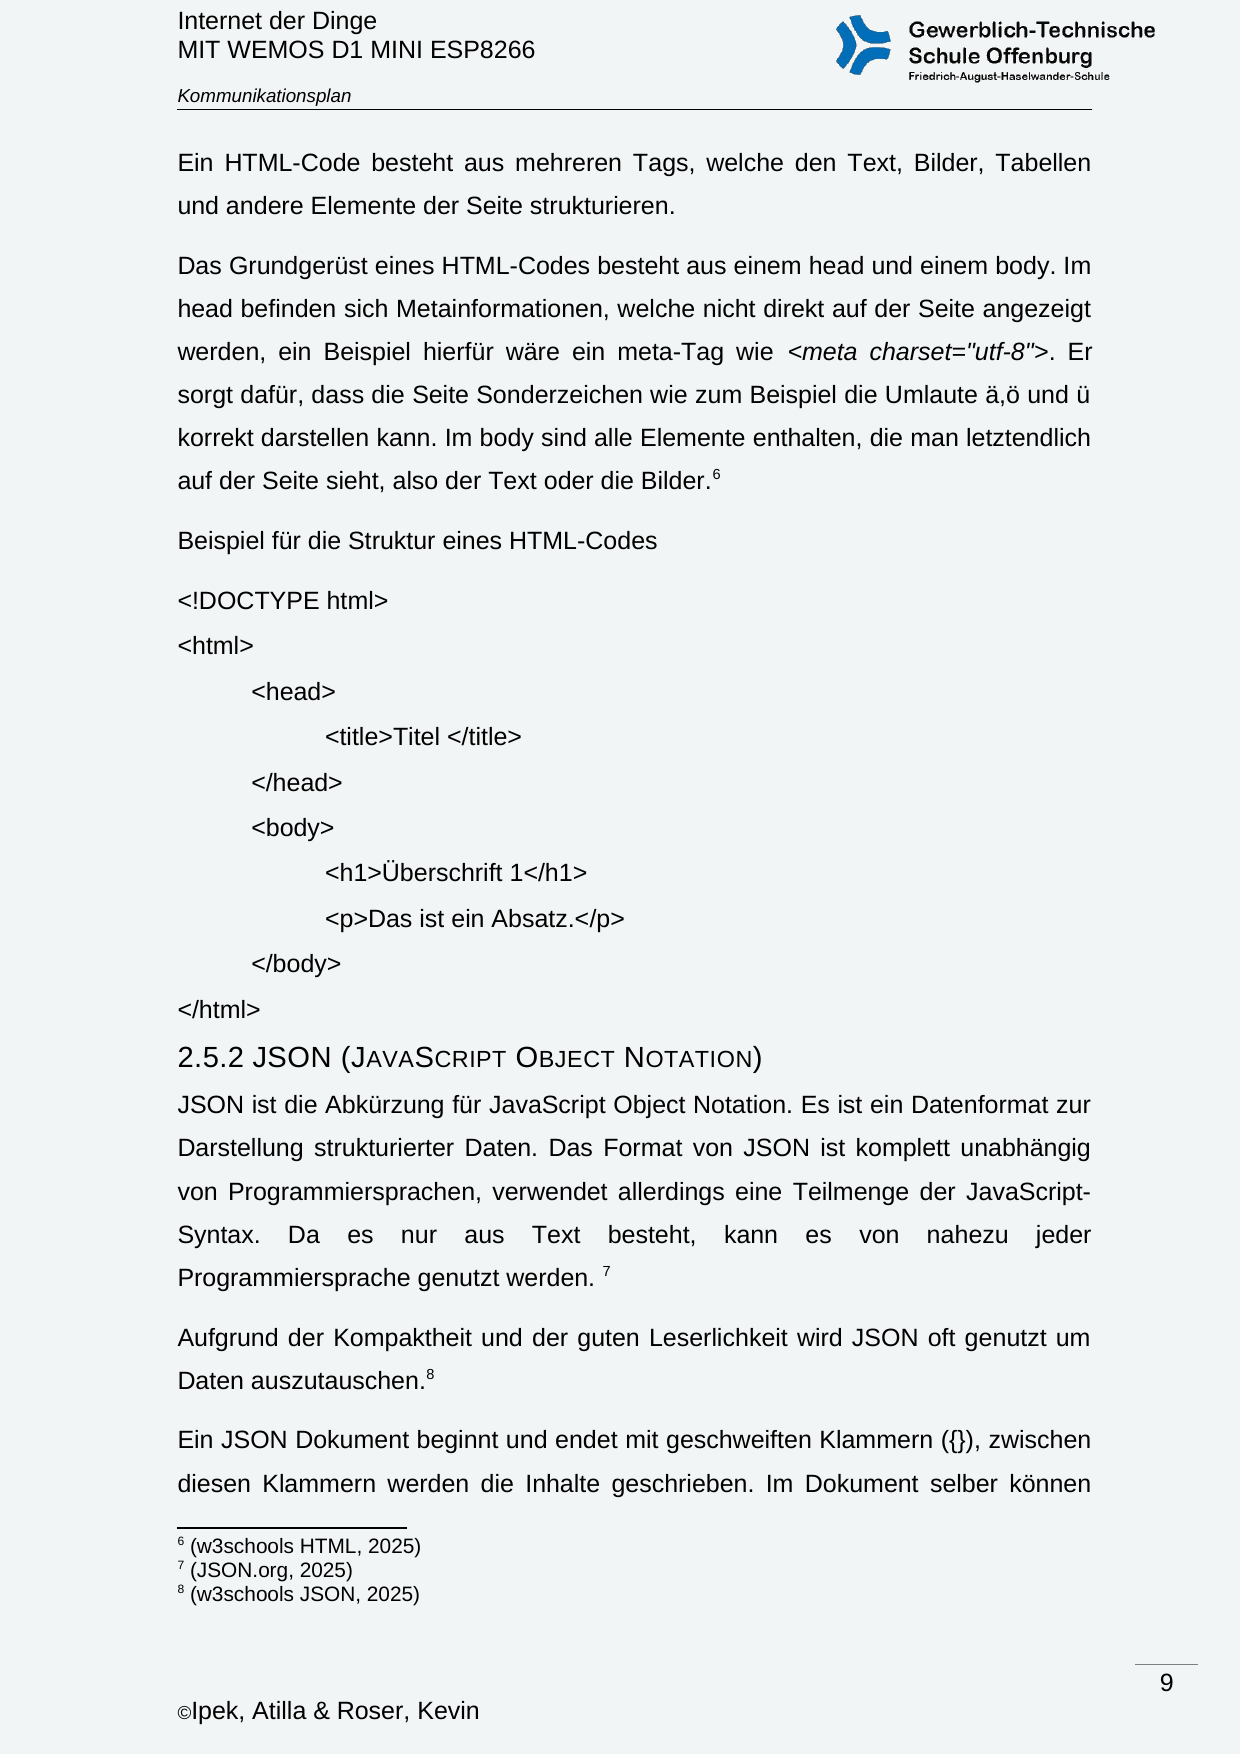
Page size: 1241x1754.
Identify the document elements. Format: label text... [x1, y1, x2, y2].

text <html> [177, 631, 1092, 660]
text </head> [177, 767, 1092, 796]
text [177, 1426, 1092, 1497]
text </html> [177, 994, 1092, 1023]
text Aufgrund der Kompaktheit und der guten Leserlichkeit wird JSON oft genutzt um Daten auszutauschen. [177, 1323, 1092, 1394]
text <body> [177, 813, 1092, 842]
text Ein HTML-Code besteht aus mehreren Tags, welche den Text, Bilder, Tabellen und andere Elemente der Seite strukturieren. [177, 148, 1092, 219]
text <h1>Überschrift 1</h1> [177, 858, 1092, 887]
text JSON ist die Abkürzung für JavaScript Object Notation. Es ist ein Datenformat zur Darstellung strukturierter Daten. Das Format von JSON ist komplett unabhängig von Programmiersprachen, verwendet allerdings eine Teilmenge der JavaScript-Syntax. Da es nur aus Text besteht, kann es von nahezu jeder Programmiersprache genutzt werden. [177, 1090, 1092, 1292]
text Das Grundgerüst eines HTML-Codes besteht aus einem head und einem body. Im head befinden sich Metainformationen, welche nicht direkt auf der Seite angezeigt werden, ein Beispiel hierfür wäre ein meta-Tag wie <meta charset="utf-8">. Er sorgt dafür, dass die Seite Sonderzeichen wie zum Beispiel die Umlaute ä,ö und ü korrekt darstellen kann. Im body sind alle Elemente enthalten, die man letztendlich auf der Seite sieht, also der Text oder die Bilder. [177, 251, 1092, 495]
text <!DOCTYPE html> [177, 586, 1092, 614]
text <p>Das ist ein Absatz.</p> [177, 904, 1092, 932]
picture [830, 9, 1164, 87]
text Beispiel für die Struktur eines HTML-Codes [177, 526, 1092, 555]
subtitle JSON (JavaScript Object Notation) [177, 1040, 1092, 1073]
text <title>Titel </title> [251, 722, 1092, 751]
text <head> [177, 677, 1092, 705]
text </body> [177, 949, 1092, 978]
